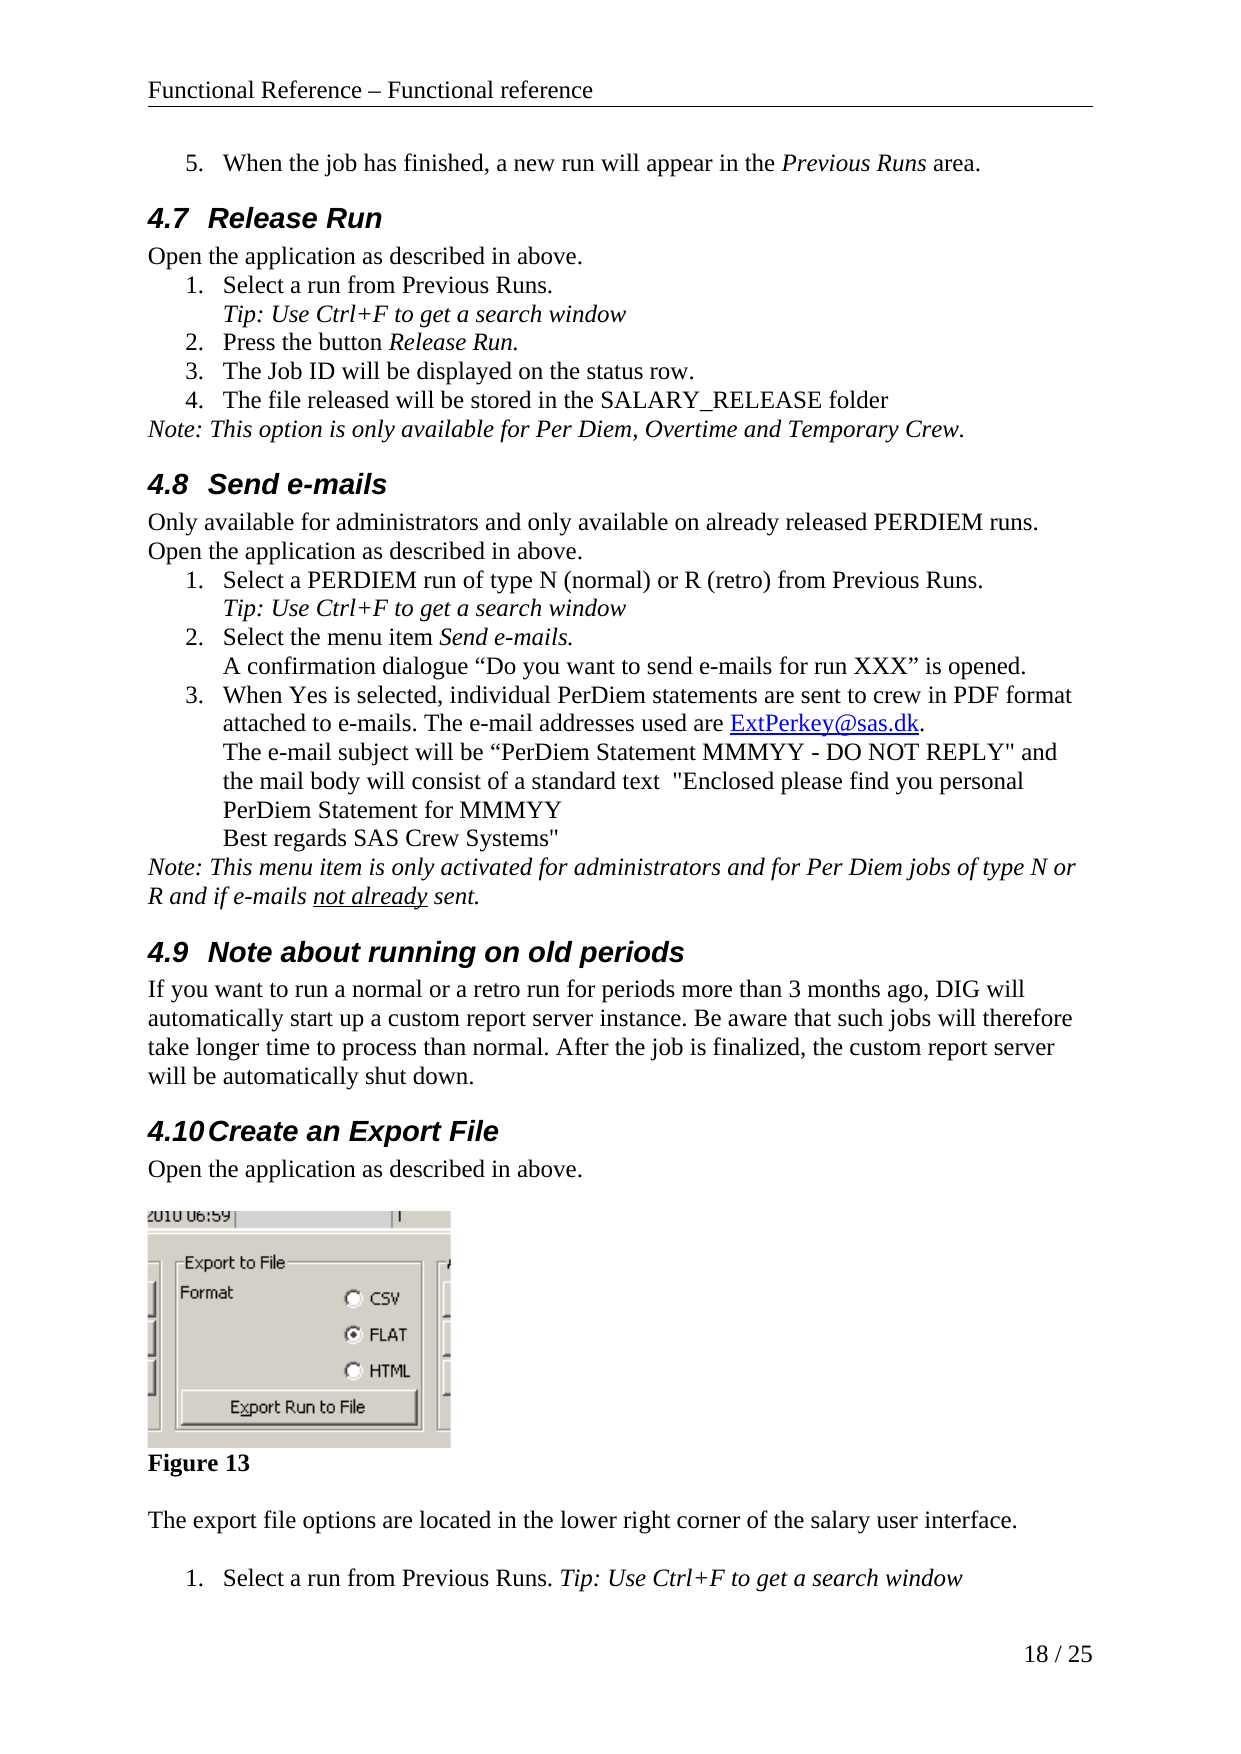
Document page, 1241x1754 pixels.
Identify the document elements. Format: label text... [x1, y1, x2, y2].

list Select the menu item Send e-mails. A confirmation dialogue “Do you want to send e-mails for run XXX” is opened. [185, 622, 1093, 680]
list The file released will be stored in the SALARY_RELEASE folder [185, 385, 1093, 414]
list Select a PERDIEM run of type N (normal) or R (retro) from Previous Runs. Tip: Use Ctrl+F to get a search window [185, 565, 1093, 622]
list When the job has finished, a new run will appear in the Previous Runs area. [185, 148, 1093, 176]
picture [147, 1211, 451, 1448]
subtitle Send e-mails [148, 467, 1093, 501]
text The export file options are located in the lower right corner of the salary user interface. [148, 1505, 1093, 1534]
text If you want to run a normal or a retro run for periods more than 3 months ago, DIG will automatically start up a custom report server instance. Be aware that such jobs will therefore take longer time to process than normal. After the job is finalized, the custom report server will be automatically shut down. [148, 974, 1093, 1089]
text Figure [148, 1448, 1093, 1476]
text Note: This menu item is only activated for administrators and for Per Diem jobs of type N or R and if e-mails not already sent. [148, 852, 1093, 910]
subtitle Release Run [148, 201, 1093, 235]
text Open the application as described in 4.2 above. [148, 1154, 1093, 1183]
list Press the button Release Run. [185, 327, 1093, 356]
text Only available for administrators and only available on already released PERDIEM runs. Open the application as described in 4.2 above. [148, 507, 1093, 565]
list Select a run from Previous Runs. Tip: Use Ctrl+F to get a search window [185, 1563, 1093, 1591]
list The Job ID will be displayed on the status row. [185, 356, 1093, 385]
text Open the application as described in 4.2 above. [148, 241, 1093, 270]
list When Yes is selected, individual PerDiem statements are sent to crew in PDF format attached to e-mails. The e-mail addresses used are ExtPerkey@sas.dk. The e-mail subject will be “PerDiem Statement MMMYY - DO NOT REPLY" and the mail body will consist of a standard text "Enclosed please find you personal PerDiem Statement for MMMYY Best regards SAS Crew Systems" [185, 680, 1093, 852]
text Note: This option is only available for Per Diem, Overtime and Temporary Crew. [148, 414, 1093, 442]
subtitle Create an Export File [148, 1114, 1093, 1148]
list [185, 270, 1093, 327]
subtitle Note about running on old periods [148, 935, 1093, 968]
